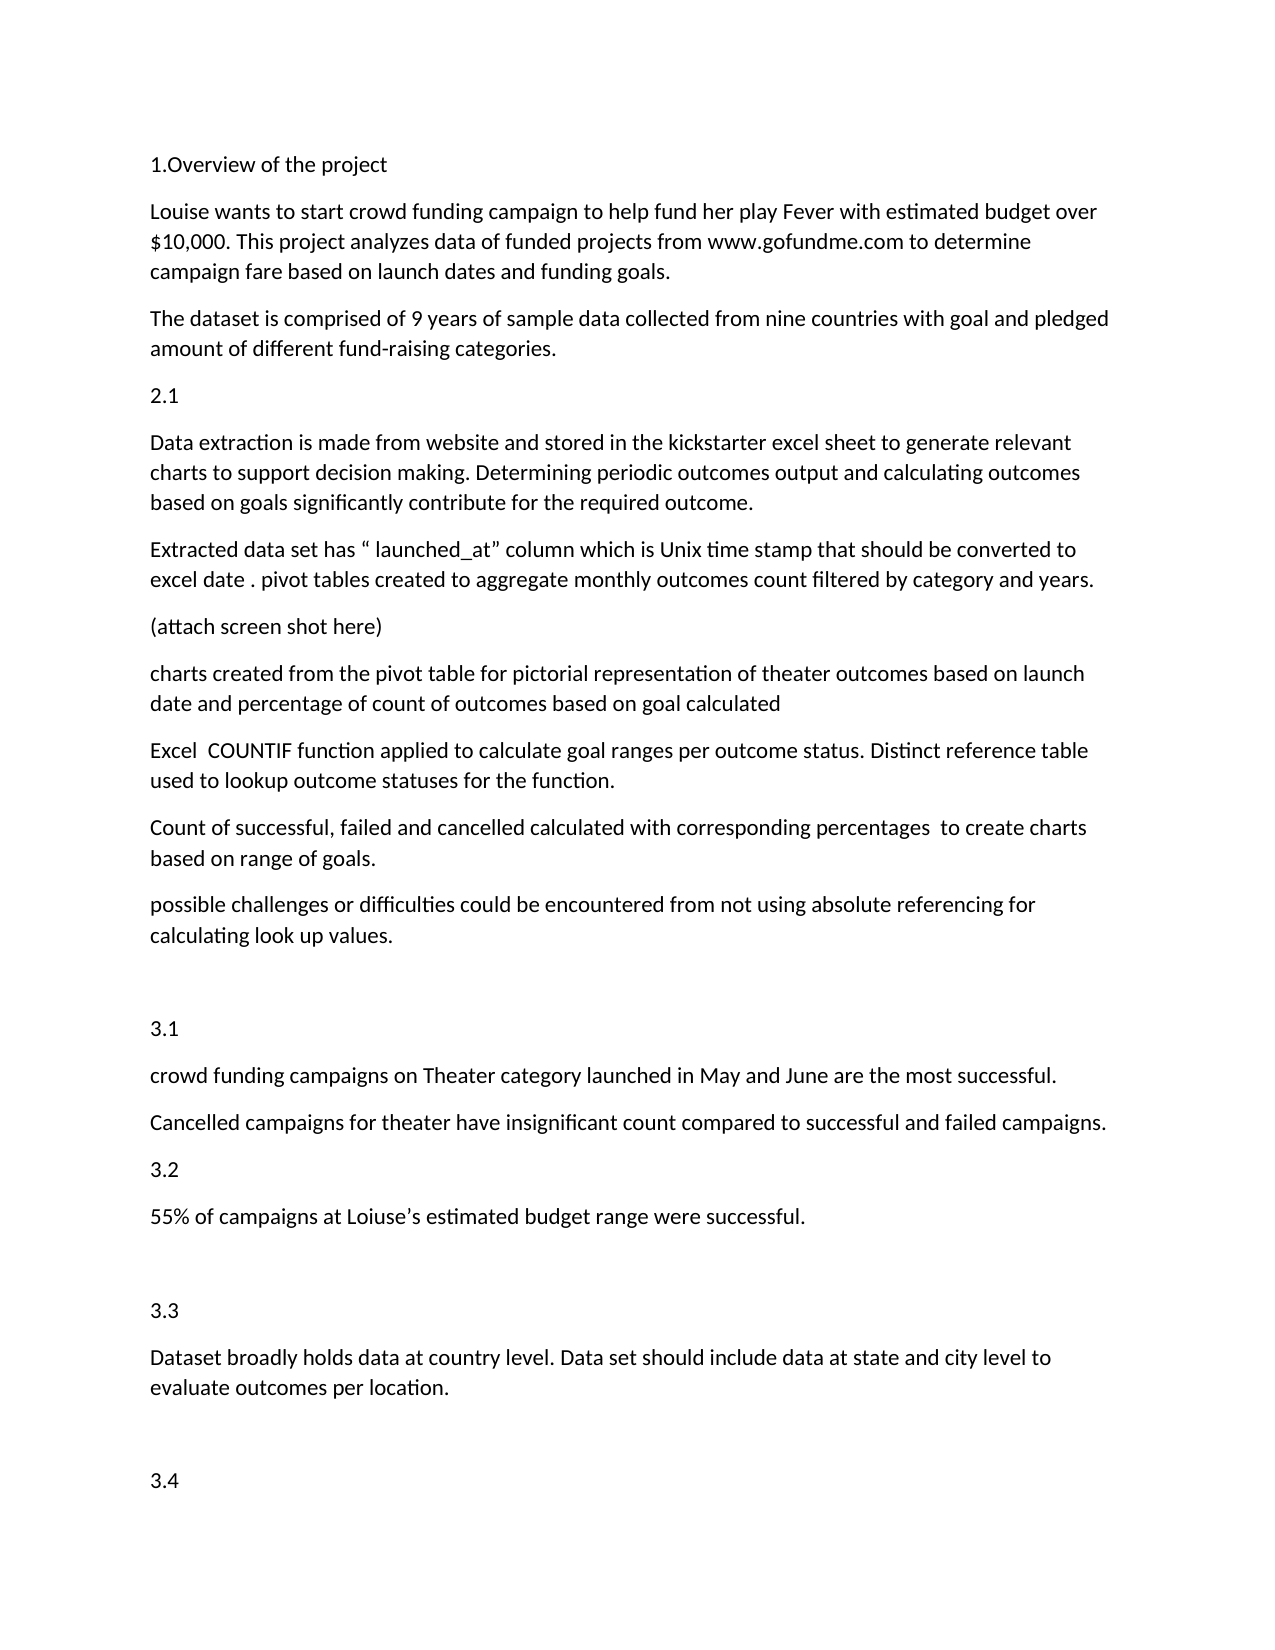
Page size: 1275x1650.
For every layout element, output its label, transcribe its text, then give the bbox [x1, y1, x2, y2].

text charts created from the pivot table for pictorial representation of theater outcomes based on launch date and percentage of count of outcomes based on goal calculated [150, 659, 1125, 718]
text Dataset broadly holds data at country level. Data set should include data at state and city level to evaluate outcomes per location. [150, 1343, 1125, 1401]
text 3.3 [150, 1296, 1125, 1324]
text 3.2 [150, 1155, 1125, 1183]
text Excel COUNTIF function applied to calculate goal ranges per outcome status. Distinct reference table used to lookup outcome statuses for the function. [150, 736, 1125, 795]
text possible challenges or difficulties could be encountered from not using absolute referencing for calculating look up values. [150, 891, 1125, 949]
text Count of successful, failed and cancelled calculated with corresponding percentages to create charts based on range of goals. [150, 813, 1125, 872]
text The dataset is comprised of 9 years of sample data collected from nine countries with goal and pledged amount of different fund-raising categories. [150, 304, 1125, 362]
text (attach screen shot here) [150, 612, 1125, 641]
text 55% of campaigns at Loiuse’s estimated budget range were successful. [150, 1202, 1125, 1230]
text Cancelled campaigns for theater have insignificant count compared to successful and failed campaigns. [150, 1108, 1125, 1136]
text Data extraction is made from website and stored in the kickstarter excel sheet to generate relevant charts to support decision making. Determining periodic outcomes output and calculating outcomes based on goals significantly contribute for the required outcome. [150, 428, 1125, 517]
text 3.4 [150, 1467, 1125, 1495]
text crowd funding campaigns on Theater category launched in May and June are the most successful. [150, 1061, 1125, 1089]
text 2.1 [150, 381, 1125, 409]
text Extracted data set has “ launched_at” column which is Unix time stamp that should be converted to excel date . pivot tables created to aggregate monthly outcomes count filtered by category and years. [150, 535, 1125, 594]
text 3.1 [150, 1014, 1125, 1043]
text Louise wants to start crowd funding campaign to help fund her play Fever with estimated budget over $10,000. This project analyzes data of funded projects from www.gofundme.com to determine campaign fare based on launch dates and funding goals. [150, 197, 1125, 285]
text 1.Overview of the project [150, 150, 1125, 178]
